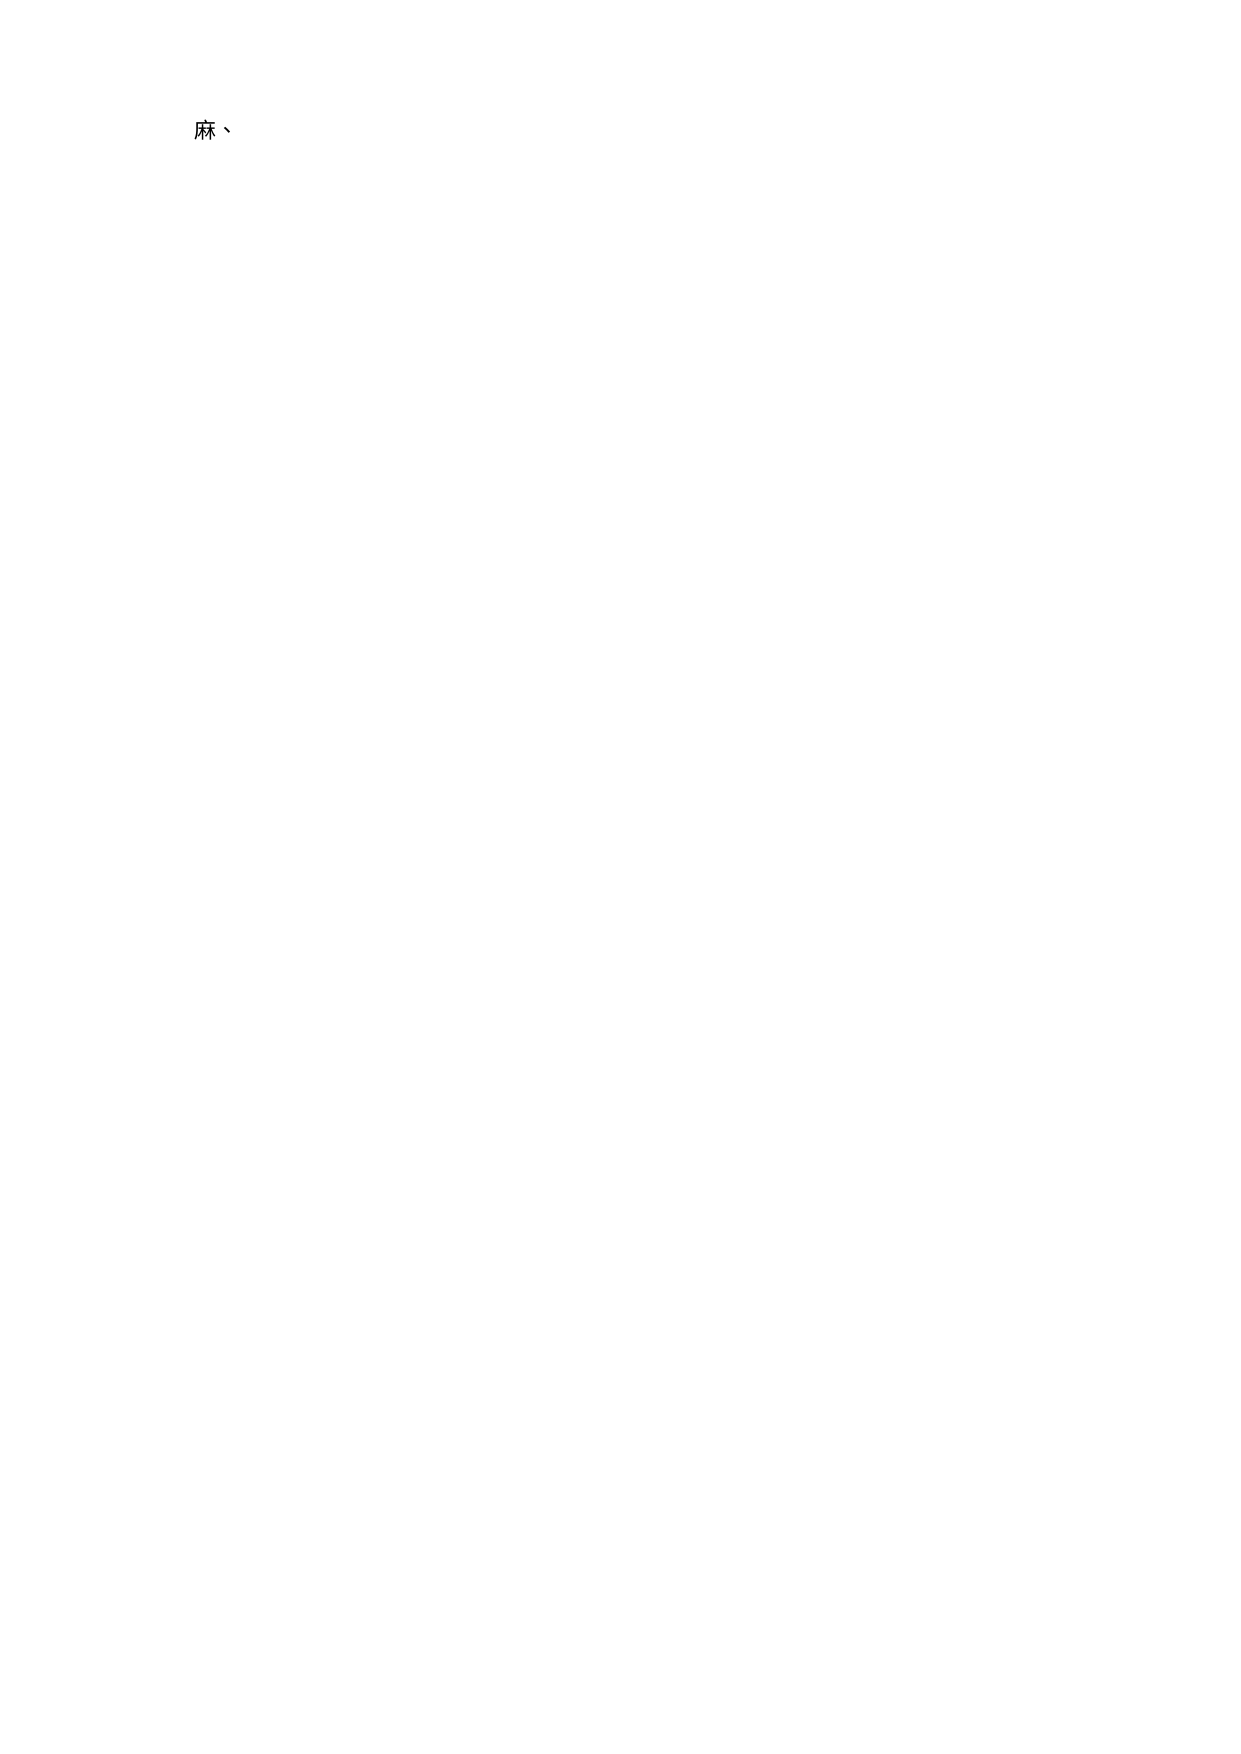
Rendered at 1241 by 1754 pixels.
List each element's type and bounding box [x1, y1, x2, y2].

list [106, 114, 1126, 144]
